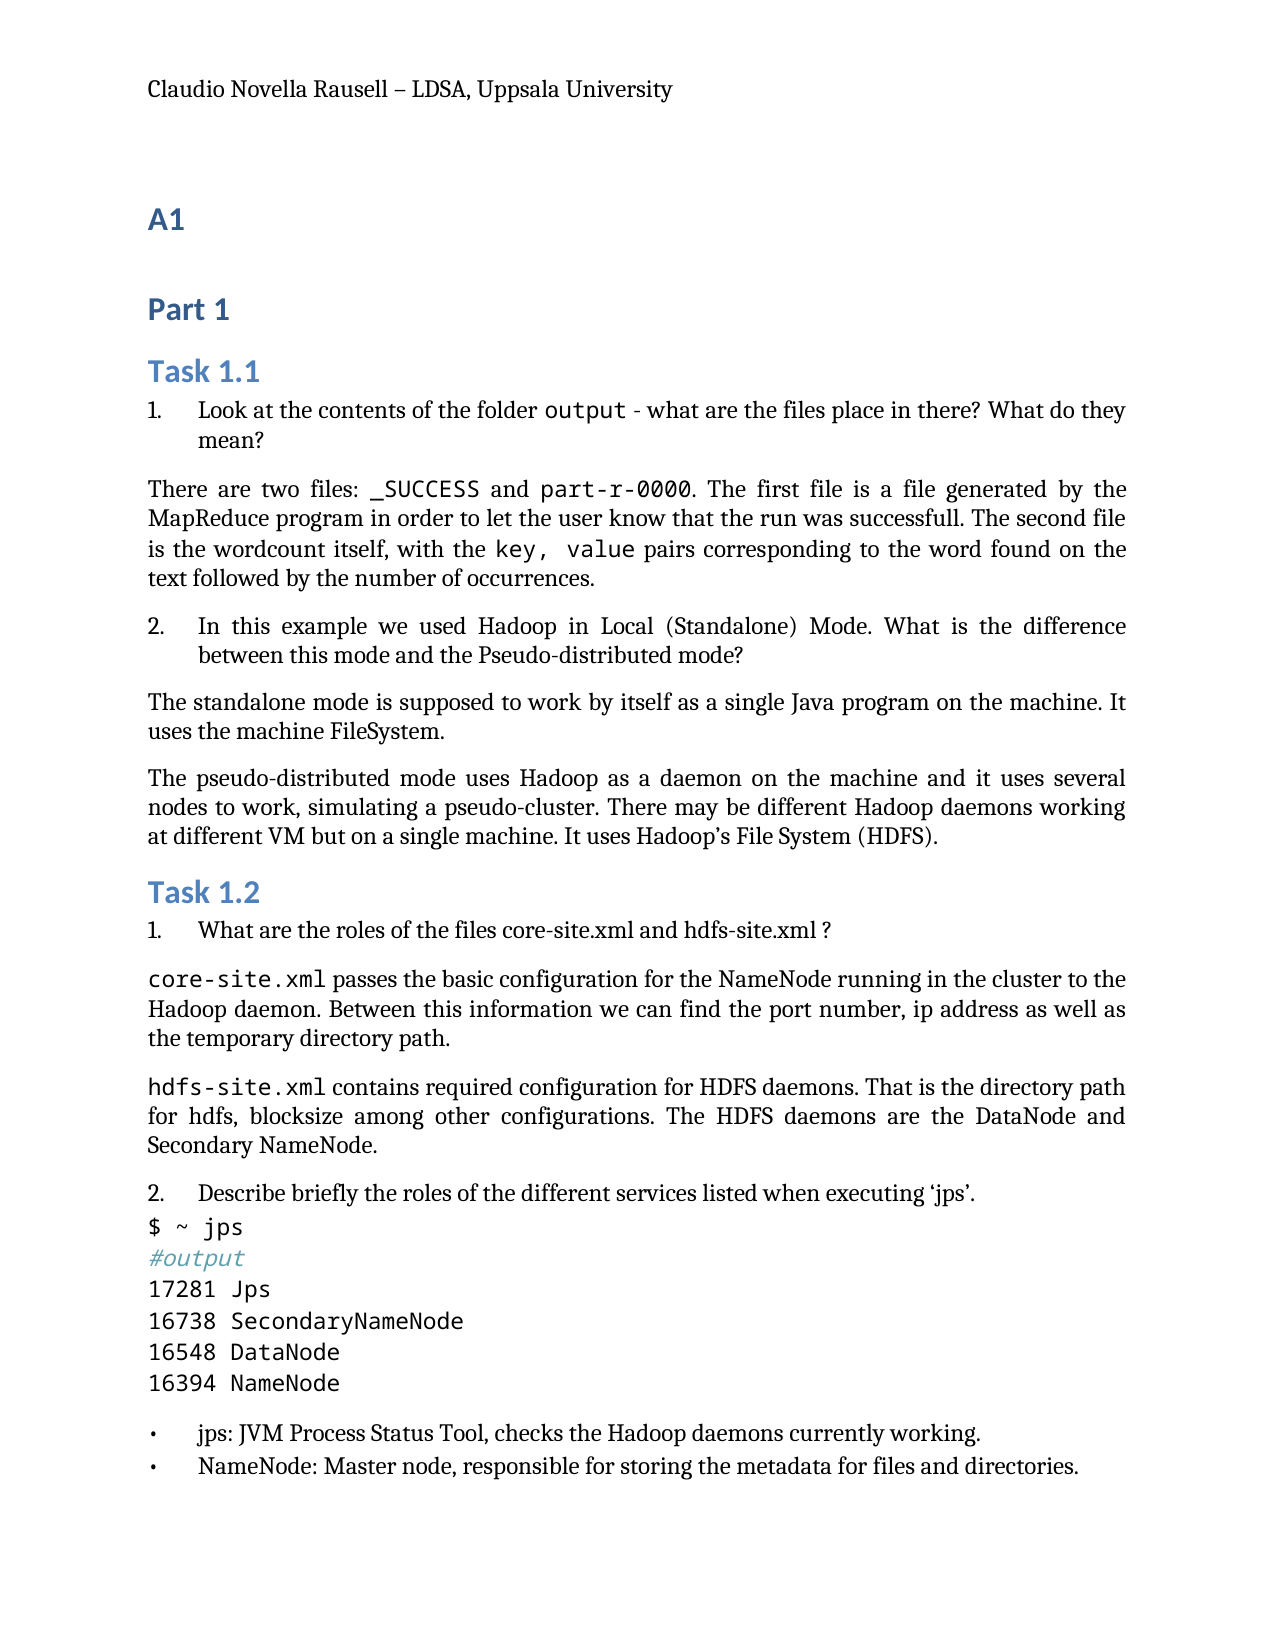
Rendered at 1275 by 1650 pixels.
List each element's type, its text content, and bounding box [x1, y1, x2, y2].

list Look at the contents of the folder output - what are the files place in there? What do they mean? [148, 394, 1127, 454]
text There are two files: _SUCCESS and part-r-0000. The first file is a file generated by the MapReduce program in order to let the user know that the run was successfull. The second file is the wordcount itself, with the key, value pairs corresponding to the word found on the text followed by the number of occurrences. [148, 473, 1127, 593]
text The standalone mode is supposed to work by itself as a single Java program on the machine. It uses the machine FileSystem. [148, 688, 1127, 746]
list Describe briefly the roles of the different services listed when executing ‘jps’. [148, 1178, 1127, 1207]
subtitle Task 1.1 [148, 350, 1127, 391]
subtitle A1 [148, 198, 1127, 238]
subtitle Part 1 [148, 288, 1127, 329]
list In this example we used Hadoop in Local (Standalone) Mode. What is the difference between this mode and the Pseudo-distributed mode? [148, 612, 1127, 669]
text $ ~ jps #output 17281 Jps 16738 SecondaryNameNode 16548 DataNode 16394 NameNode [148, 1211, 1127, 1398]
list NameNode: Master node, responsible for storing the metadata for files and directories. [148, 1452, 1127, 1481]
text core-site.xml passes the basic configuration for the NameNode running in the cluster to the Hadoop daemon. Between this information we can find the port number, ip address as well as the temporary directory path. [148, 963, 1127, 1052]
text The pseudo-distributed mode uses Hadoop as a daemon on the machine and it uses several nodes to work, simulating a pseudo-cluster. There may be different Hadoop daemons working at different VM but on a single machine. It uses Hadoop’s File System (HDFS). [148, 764, 1127, 851]
text hdfs-site.xml contains required configuration for HDFS daemons. That is the directory path for hdfs, blocksize among other configurations. The HDFS daemons are the DataNode and Secondary NameNode. [148, 1071, 1127, 1160]
subtitle Task 1.2 [148, 871, 1127, 912]
list jps: JVM Process Status Tool, checks the Hadoop daemons currently working. [148, 1419, 1127, 1448]
list What are the roles of the files core-site.xml and hdfs-site.xml ? [148, 916, 1127, 945]
